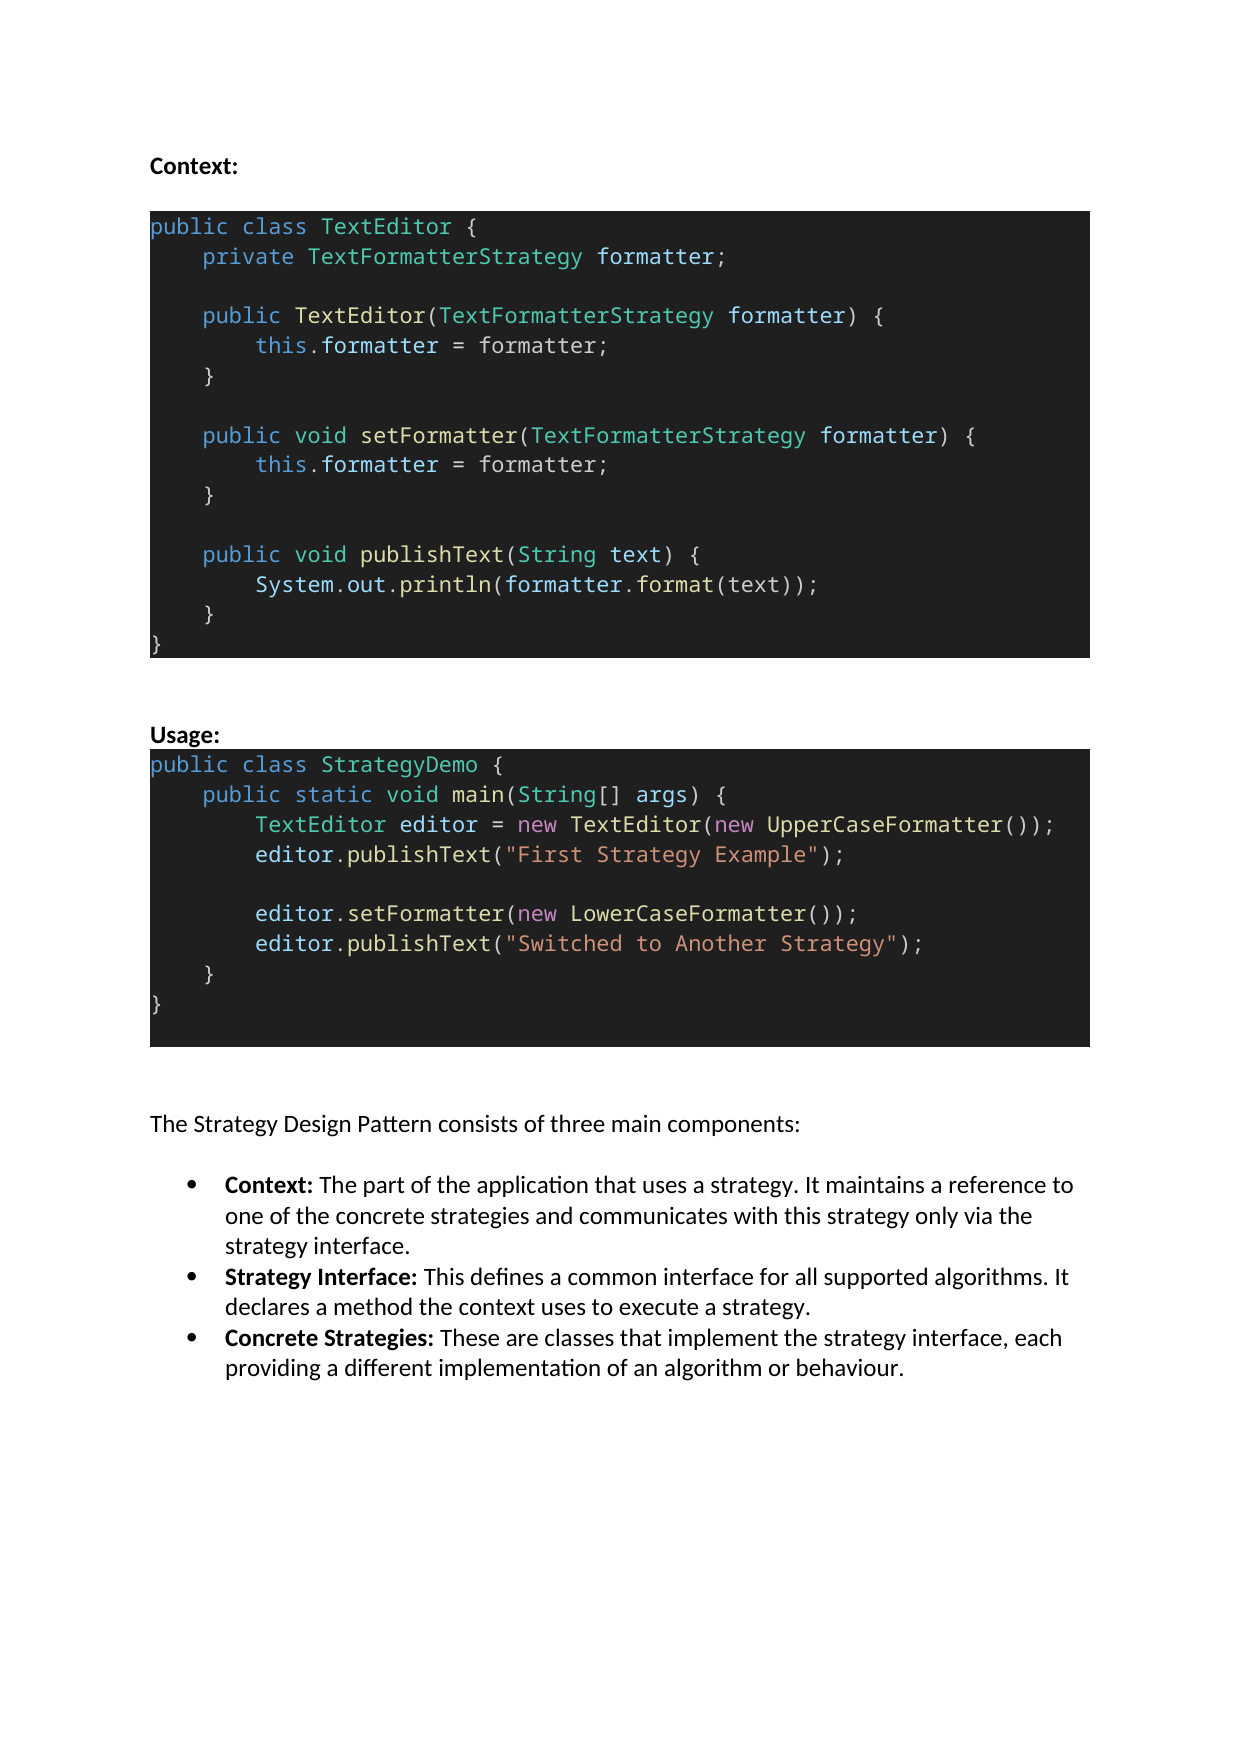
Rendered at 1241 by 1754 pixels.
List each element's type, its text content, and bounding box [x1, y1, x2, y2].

text TextEditor editor = new TextEditor(new UpperCaseFormatter()); [150, 809, 1090, 839]
text } [150, 360, 1090, 390]
text } [150, 958, 1090, 988]
text } [150, 988, 1090, 1018]
text } [150, 598, 1090, 628]
text private TextFormatterStrategy formatter; [150, 241, 1090, 271]
text editor.publishText("First Strategy Example"); [150, 839, 1090, 869]
text public class StrategyDemo { [150, 749, 1090, 779]
text public TextEditor(TextFormatterStrategy formatter) { [150, 300, 1090, 330]
text Context: [150, 150, 1090, 181]
text public void publishText(String text) { [150, 539, 1090, 568]
text public static void main(String[] args) { [150, 779, 1090, 809]
list Context: The part of the application that uses a strategy. It maintains a reference to one of the concrete strategies and communicates with this strategy only via the strategy interface. [187, 1169, 1090, 1261]
text public class TextEditor { [150, 211, 1090, 241]
text public void setFormatter(TextFormatterStrategy formatter) { [150, 419, 1090, 449]
text this.formatter = formatter; [150, 449, 1090, 479]
text Usage: [150, 719, 1090, 749]
text } [150, 479, 1090, 509]
text editor.setFormatter(new LowerCaseFormatter()); [150, 898, 1090, 928]
text The Strategy Design Pattern consists of three main components: [150, 1108, 1090, 1139]
list Strategy Interface: This defines a common interface for all supported algorithms. It declares a method the context uses to execute a strategy. [187, 1261, 1090, 1322]
text editor.publishText("Switched to Another Strategy"); [150, 928, 1090, 958]
text this.formatter = formatter; [150, 330, 1090, 360]
text System.out.println(formatter.format(text)); [150, 568, 1090, 598]
text } [150, 628, 1090, 658]
list Concrete Strategies: These are classes that implement the strategy interface, each providing a different implementation of an algorithm or behaviour. [187, 1322, 1090, 1383]
